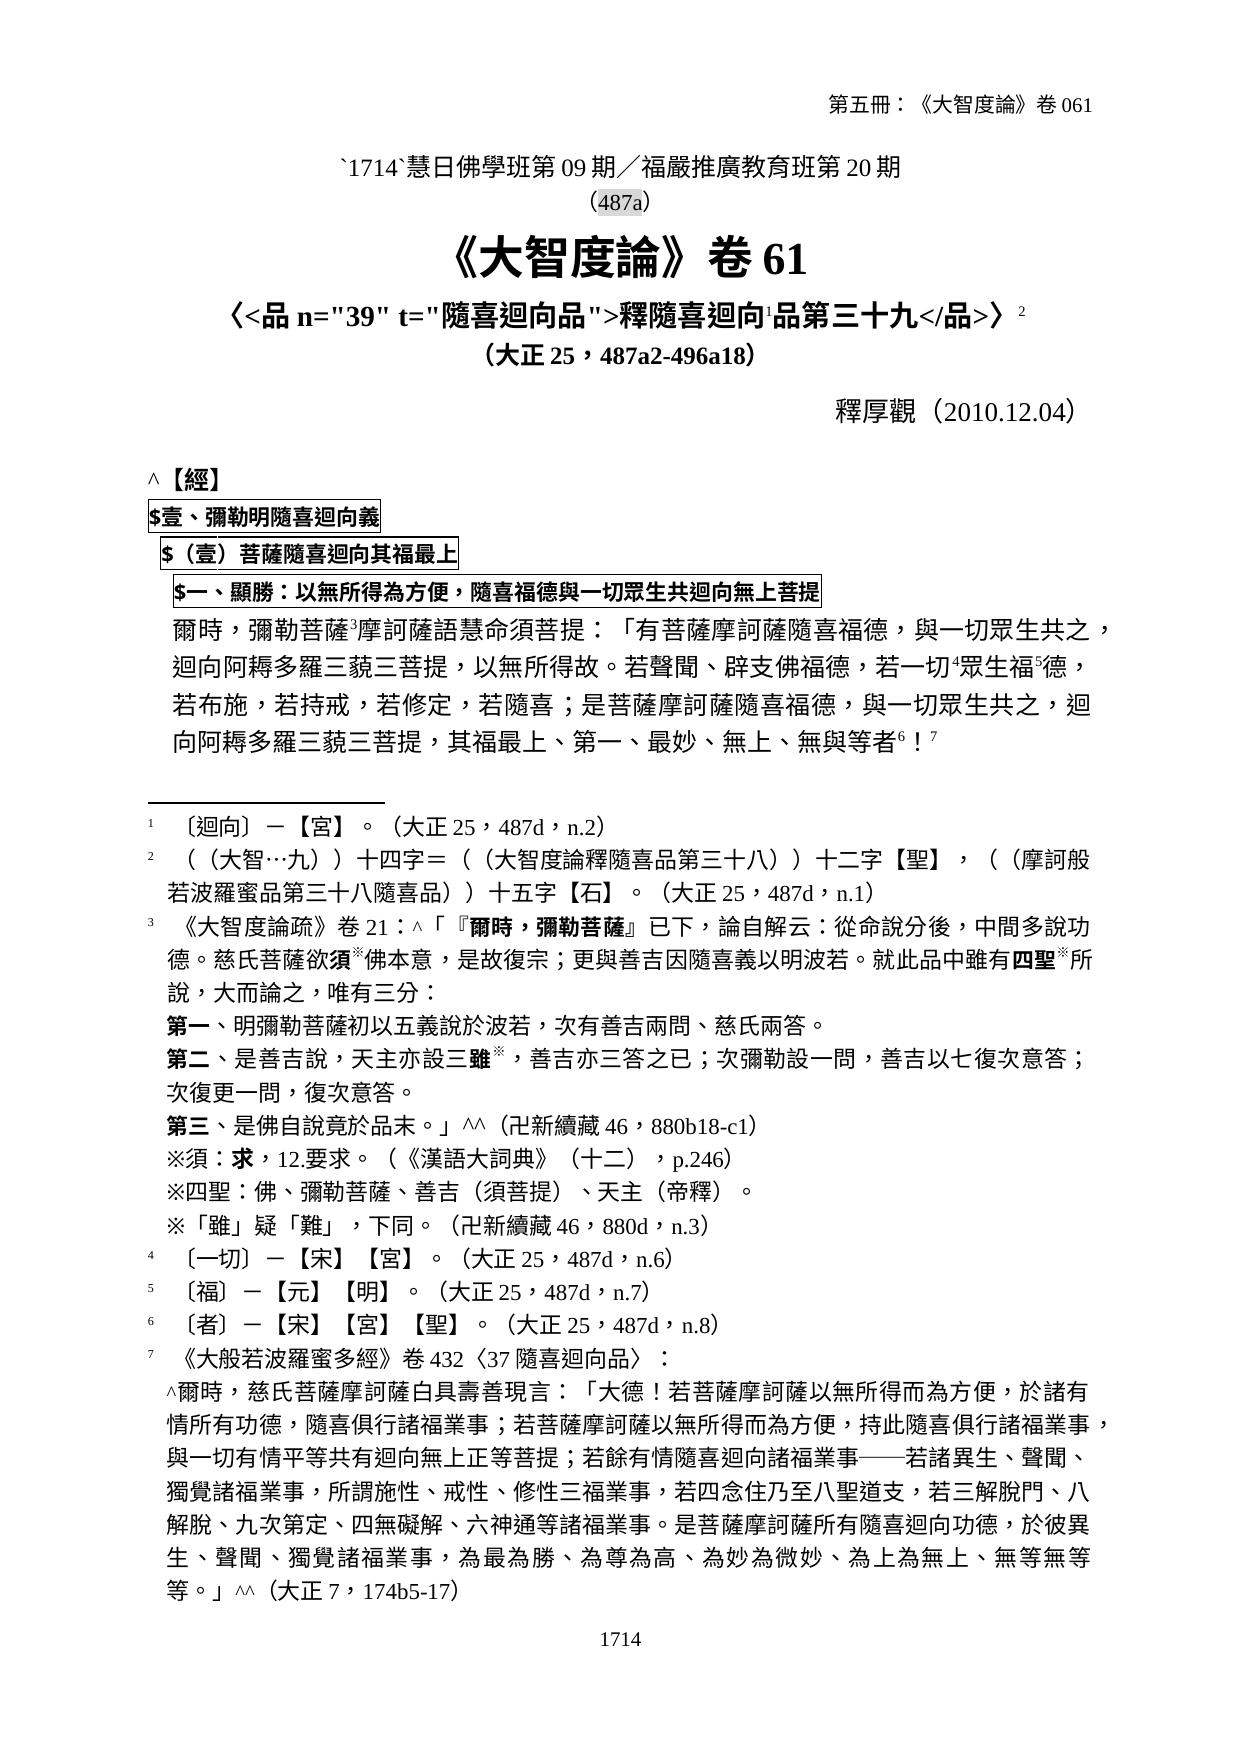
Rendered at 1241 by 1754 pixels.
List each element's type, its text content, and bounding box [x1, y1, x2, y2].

text $一、顯勝：以無所得為方便，隨喜福德與一切眾生共迴向無上菩提 [173, 572, 1092, 609]
text ^【經】 [148, 459, 1092, 497]
text 釋厚觀（2010.12.04） [148, 372, 1092, 447]
text （大正25，487a2-496a18） [148, 334, 1092, 372]
text 《大智度論》卷61 [148, 217, 1092, 292]
text 〈<品 n="39" t="隨喜迴向品">釋隨喜迴向品第三十九</品>〉 [148, 292, 1092, 334]
text 爾時，彌勒菩薩摩訶薩語慧命須菩提：「有菩薩摩訶薩隨喜福德，與一切眾生共之，迴向阿耨多羅三藐三菩提，以無所得故。若聲聞、辟支佛福德，若一切眾生福德，若布施，若持戒，若修定，若隨喜；是菩薩摩訶薩隨喜福德，與一切眾生共之，迴向阿耨多羅三藐三菩提，其福最上、第一、最妙、無上、無與等者！ [173, 609, 1092, 759]
text （487a） [148, 184, 1092, 217]
text `1714`慧日佛學班第09期／福嚴推廣教育班第20期 [148, 148, 1092, 184]
text $（壹）菩薩隨喜迴向其福最上 [160, 534, 1092, 572]
text $壹、彌勒明隨喜迴向義 [148, 497, 1092, 534]
